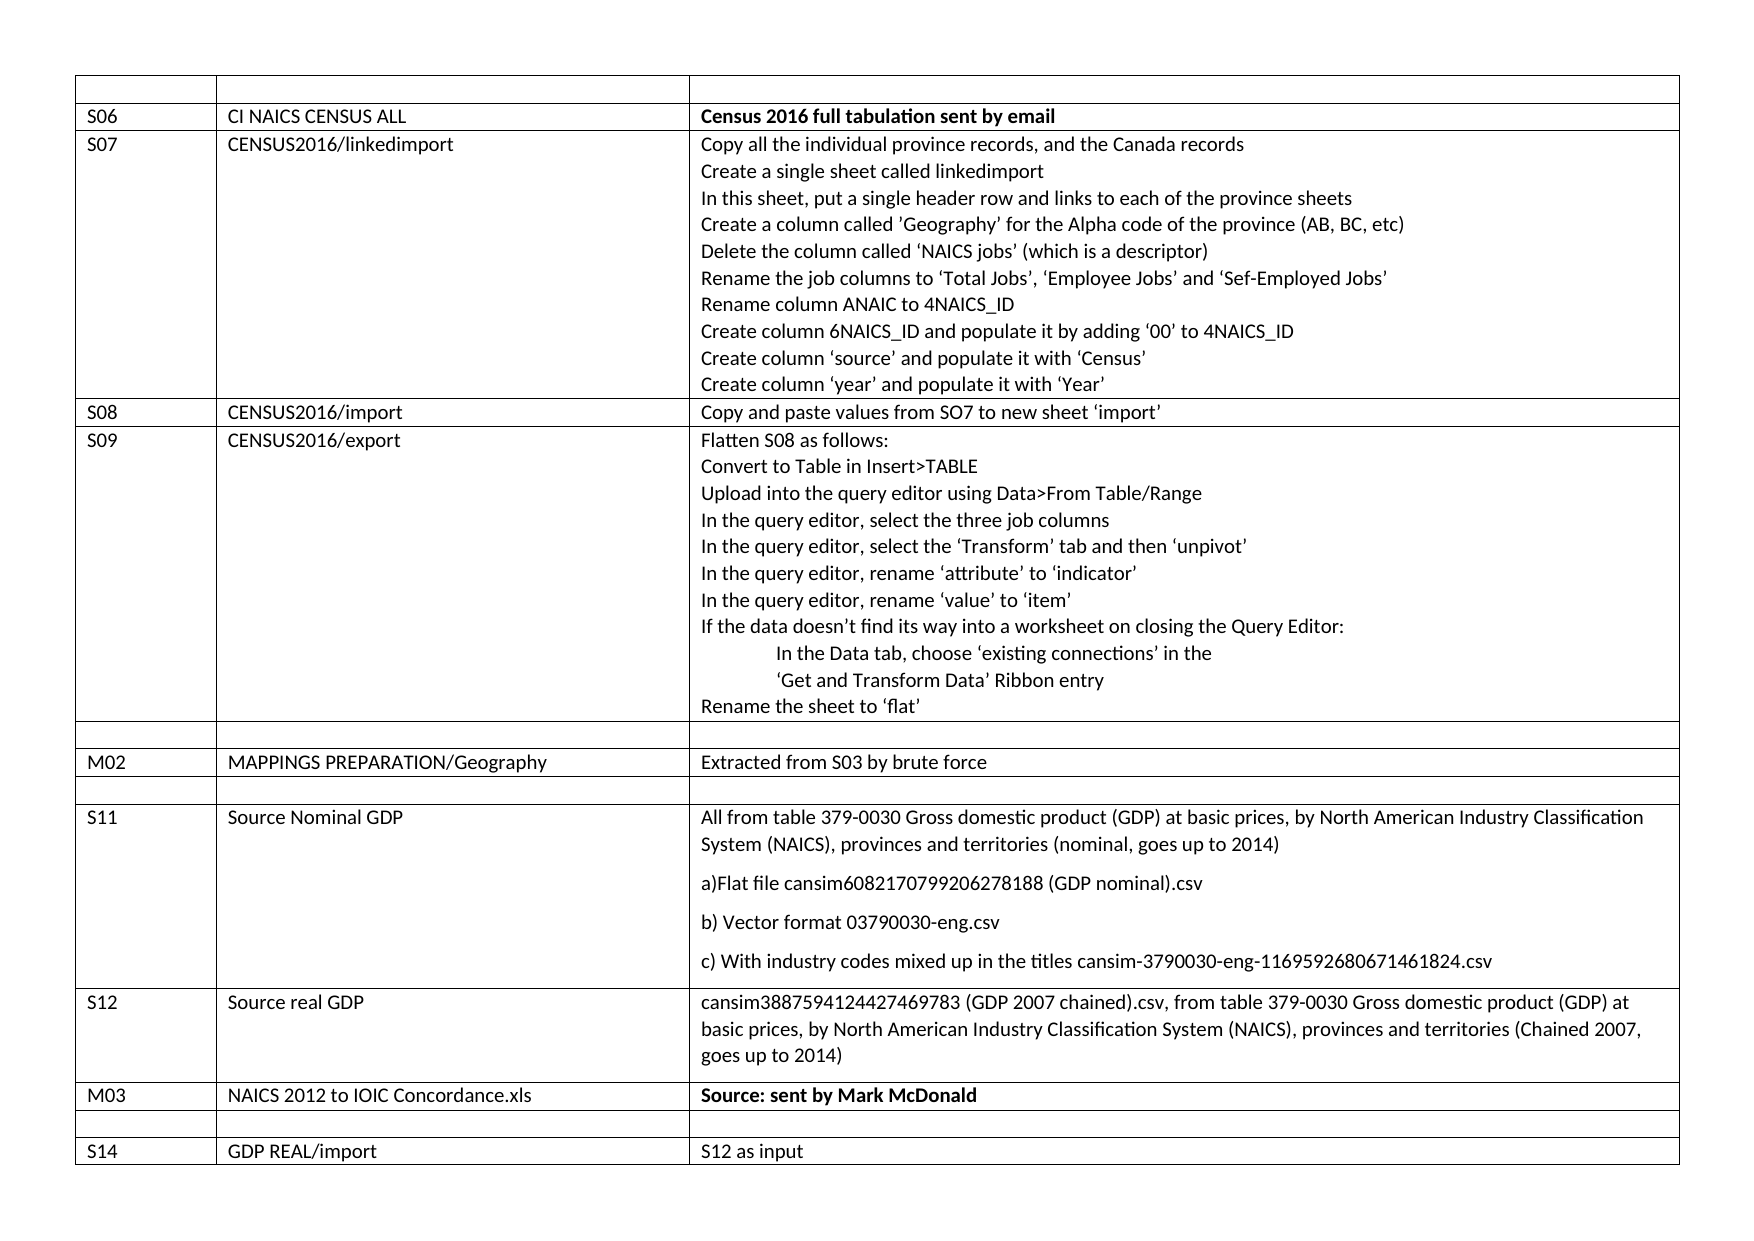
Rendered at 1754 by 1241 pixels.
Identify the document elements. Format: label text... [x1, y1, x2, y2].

table_cell Source Nominal GDP [217, 805, 689, 988]
table_cell M02 [76, 749, 216, 776]
table_cell MAPPINGS PREPARATION/Geography [217, 749, 689, 776]
table_cell [690, 777, 1679, 803]
table_cell Source real GDP [217, 989, 689, 1082]
table_cell [690, 722, 1679, 748]
table_cell S07 [76, 131, 216, 398]
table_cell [690, 1138, 1679, 1163]
table_cell CENSUS2016/export [217, 427, 689, 721]
table_cell S11 [76, 805, 216, 988]
table_cell [76, 1111, 216, 1137]
table_cell S14 [76, 1138, 216, 1163]
table_cell CI NAICS CENSUS ALL [217, 104, 689, 130]
table_cell [217, 777, 689, 803]
table_cell S06 [76, 104, 216, 130]
table_cell S12 [76, 989, 216, 1082]
table_cell [217, 722, 689, 748]
table_cell Copy and paste values from SO7 to new sheet ‘import’ [690, 399, 1679, 426]
table_cell [690, 1111, 1679, 1137]
table_cell [217, 76, 689, 103]
table_cell M03 [76, 1083, 216, 1109]
table_cell S08 [76, 399, 216, 426]
table_cell [76, 722, 216, 748]
table_cell GDP REAL/import [217, 1138, 689, 1163]
table_cell [217, 1111, 689, 1137]
table_cell Census 2016 full tabulation sent by email [690, 104, 1679, 130]
table_cell S09 [76, 427, 216, 721]
table_cell All from table 379-0030 Gross domestic product (GDP) at basic prices, by North American Industry Classification System (NAICS), provinces and territories (nominal, goes up to 2014) a)Flat file cansim6082170799206278188 (GDP nominal).csv b) Vector format 03790030-eng.csv c) With industry codes mixed up in the titles cansim-3790030-eng-1169592680671461824.csv [690, 805, 1679, 988]
table_cell [76, 777, 216, 803]
table_cell Flatten S08 as follows: Convert to Table in Insert>TABLE Upload into the query editor using Data>From Table/Range In the query editor, select the three job columns In the query editor, select the ‘Transform’ tab and then ‘unpivot’ In the query editor, rename ‘attribute’ to ‘indicator’ In the query editor, rename ‘value’ to ‘item’ If the data doesn’t find its way into a worksheet on closing the Query Editor: In the Data tab, choose ‘existing connections’ in the ‘Get and Transform Data’ Ribbon entry Rename the sheet to ‘flat’ [690, 427, 1679, 721]
table_cell [690, 76, 1679, 103]
table_cell CENSUS2016/linkedimport [217, 131, 689, 398]
table_cell NAICS 2012 to IOIC Concordance.xls [217, 1083, 689, 1109]
table_cell Extracted from S03 by brute force [690, 749, 1679, 776]
table_cell Source: sent by Mark McDonald [690, 1083, 1679, 1109]
table_cell cansim3887594124427469783 (GDP 2007 chained).csv, from table 379-0030 Gross domestic product (GDP) at basic prices, by North American Industry Classification System (NAICS), provinces and territories (Chained 2007, goes up to 2014) [690, 989, 1679, 1082]
table_cell CENSUS2016/import [217, 399, 689, 426]
table_cell [76, 76, 216, 103]
table_cell Copy all the individual province records, and the Canada records Create a single sheet called linkedimport In this sheet, put a single header row and links to each of the province sheets Create a column called ’Geography’ for the Alpha code of the province (AB, BC, etc) Delete the column called ‘NAICS jobs’ (which is a descriptor) Rename the job columns to ‘Total Jobs’, ‘Employee Jobs’ and ‘Sef-Employed Jobs’ Rename column ANAIC to 4NAICS_ID Create column 6NAICS_ID and populate it by adding ‘00’ to 4NAICS_ID Create column ‘source’ and populate it with ‘Census’ Create column ‘year’ and populate it with ‘Year’ [690, 131, 1679, 398]
